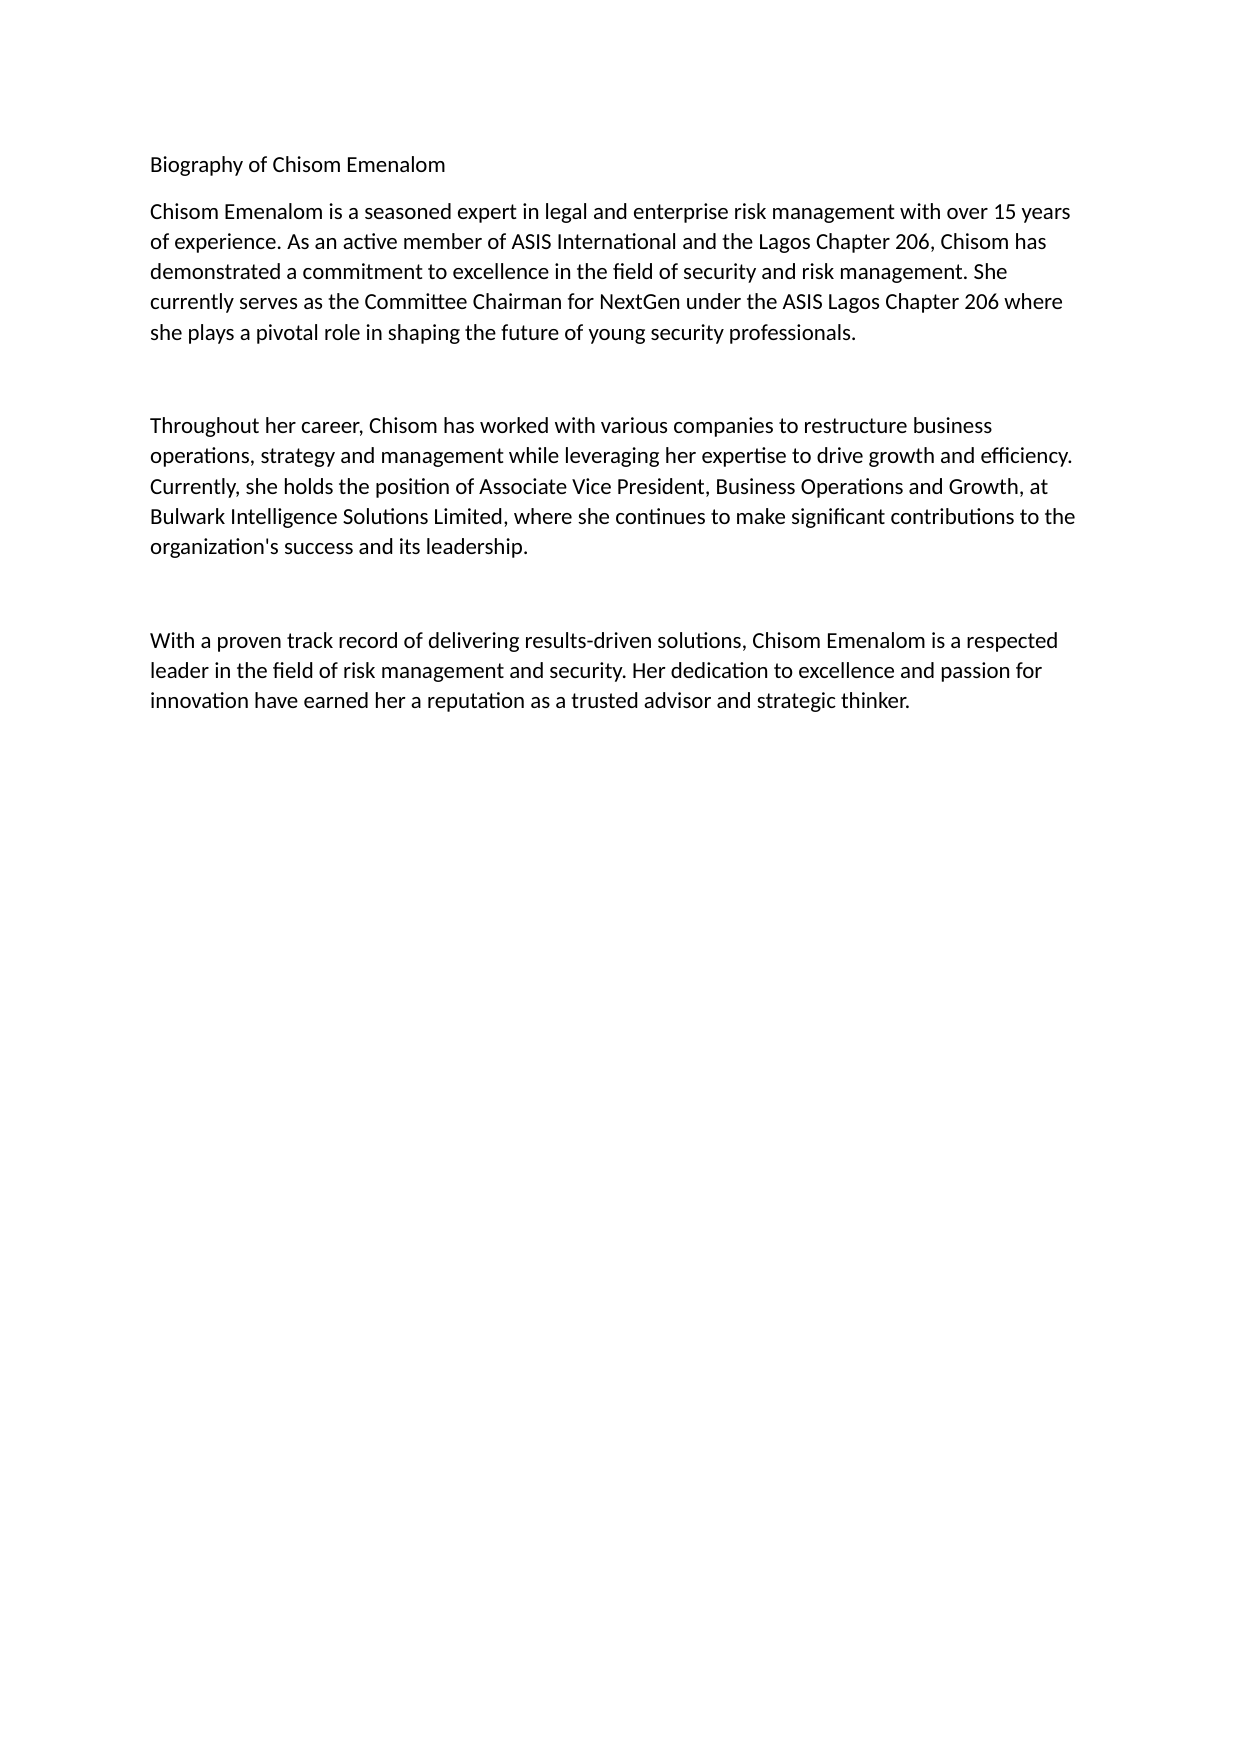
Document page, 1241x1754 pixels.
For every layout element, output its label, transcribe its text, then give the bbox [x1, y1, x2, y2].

text Chisom Emenalom is a seasoned expert in legal and enterprise risk management with over 15 years of experience. As an active member of ASIS International and the Lagos Chapter 206, Chisom has demonstrated a commitment to excellence in the field of security and risk management. She currently serves as the Committee Chairman for NextGen under the ASIS Lagos Chapter 206 where she plays a pivotal role in shaping the future of young security professionals. [150, 197, 1090, 346]
text Biography of Chisom Emenalom [150, 150, 1090, 178]
text Throughout her career, Chisom has worked with various companies to restructure business operations, strategy and management while leveraging her expertise to drive growth and efficiency. Currently, she holds the position of Associate Vice President, Business Operations and Growth, at Bulwark Intelligence Solutions Limited, where she continues to make significant contributions to the organization's success and its leadership. [150, 411, 1090, 560]
text With a proven track record of delivering results-driven solutions, Chisom Emenalom is a respected leader in the field of risk management and security. Her dedication to excellence and passion for innovation have earned her a reputation as a trusted advisor and strategic thinker. [150, 626, 1090, 714]
